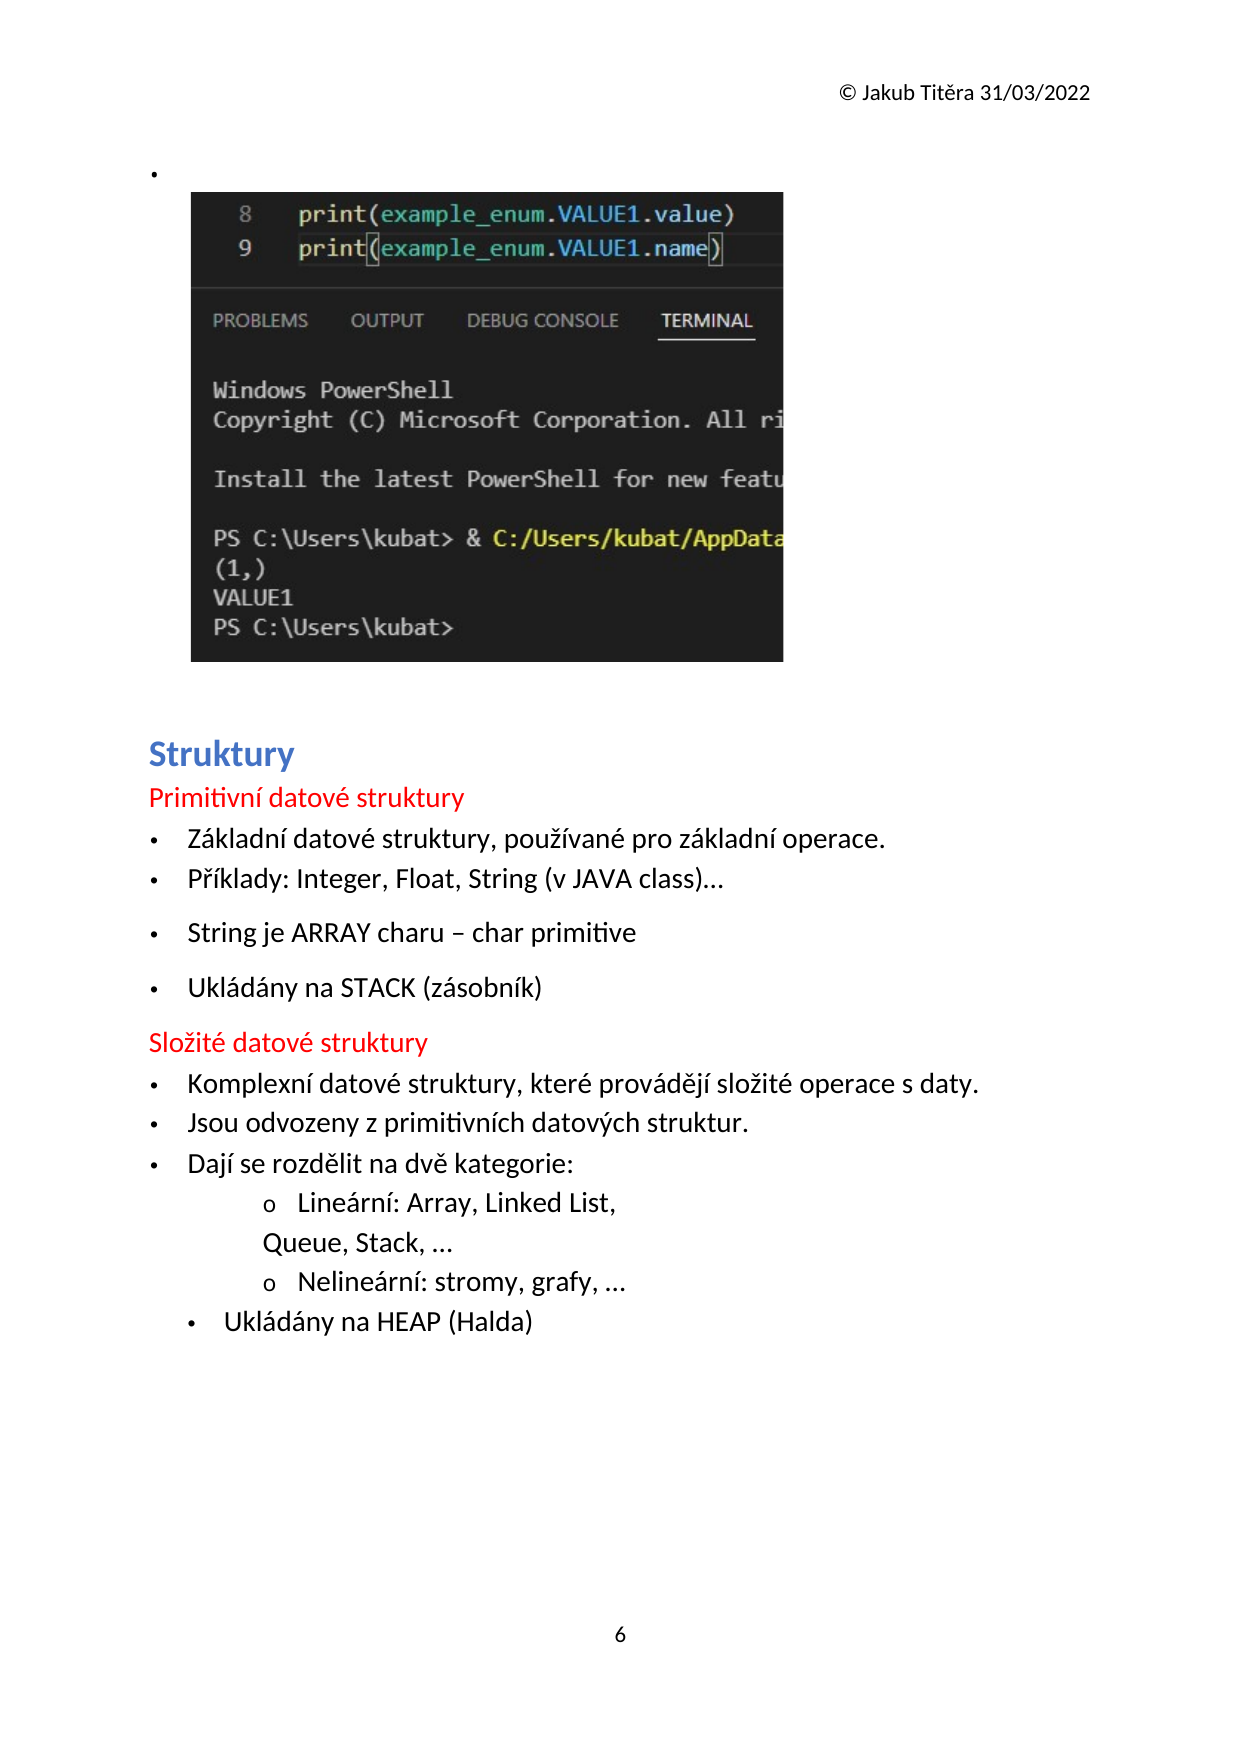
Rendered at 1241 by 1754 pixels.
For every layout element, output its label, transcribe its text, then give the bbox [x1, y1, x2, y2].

list Jsou odvozeny z primitivních datových struktur. [150, 1104, 1139, 1140]
subtitle Struktury [148, 730, 1208, 776]
list Dají se rozdělit na dvě kategorie: [150, 1145, 1139, 1180]
list Nelineární: stromy, grafy, … [262, 1263, 687, 1299]
list Lineární: Array, Linked List, Queue, Stack, … [262, 1184, 687, 1259]
list Ukládány na STACK (zásobník) [150, 969, 1139, 1005]
subtitle Složité datové struktury [148, 1024, 1208, 1059]
list Příklady: Integer, Float, String (v JAVA class)… [150, 860, 1139, 896]
list Komplexní datové struktury, které provádějí složité operace s daty. [150, 1065, 1139, 1101]
list String je ARRAY charu – char primitive [150, 914, 1139, 950]
list Základní datové struktury, používané pro základní operace. [150, 820, 1139, 856]
subtitle Primitivní datové struktury [148, 779, 1208, 815]
picture [190, 192, 784, 662]
list Ukládány na HEAP (Halda) [187, 1303, 687, 1338]
